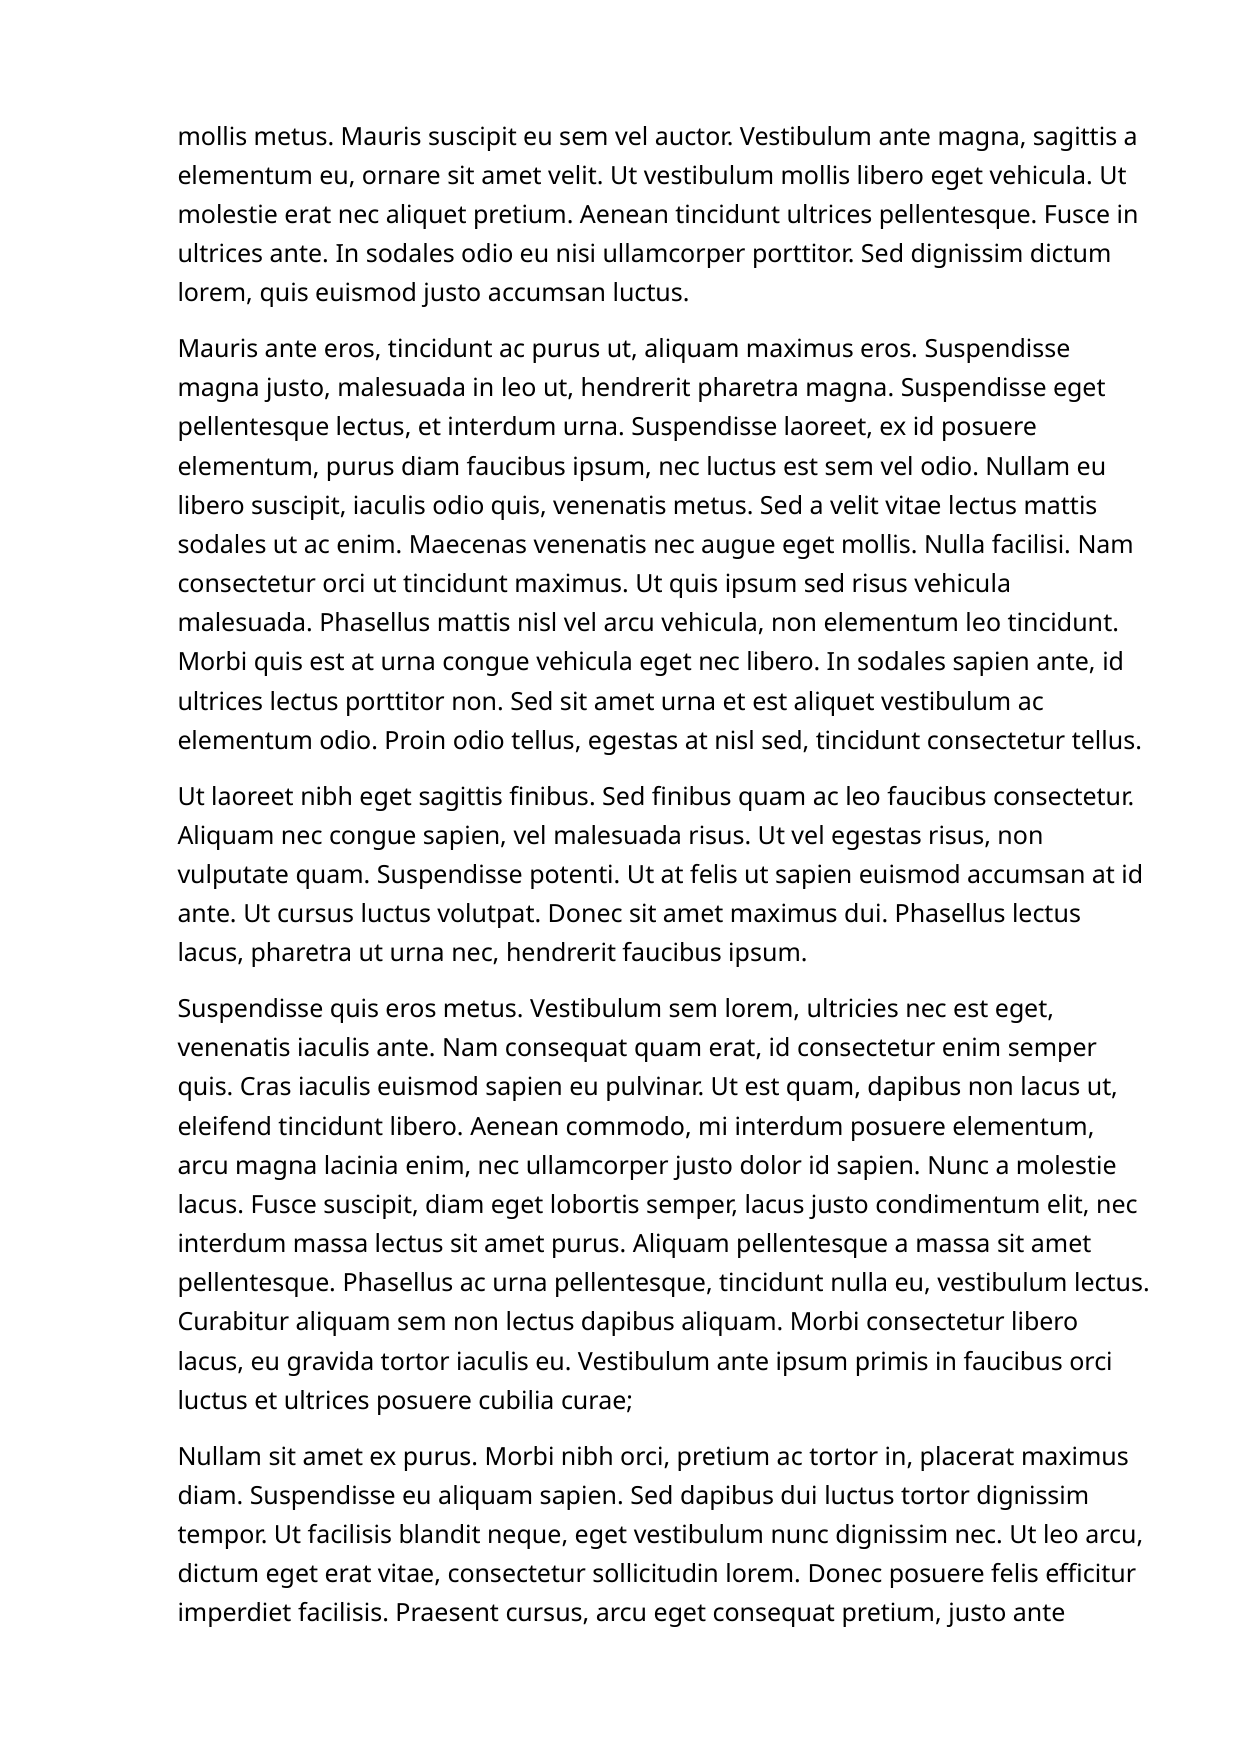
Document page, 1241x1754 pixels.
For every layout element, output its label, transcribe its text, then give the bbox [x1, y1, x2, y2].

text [177, 1438, 1152, 1629]
text Suspendisse quis eros metus. Vestibulum sem lorem, ultricies nec est eget, venenatis iaculis ante. Nam consequat quam erat, id consectetur enim semper quis. Cras iaculis euismod sapien eu pulvinar. Ut est quam, dapibus non lacus ut, eleifend tincidunt libero. Aenean commodo, mi interdum posuere elementum, arcu magna lacinia enim, nec ullamcorper justo dolor id sapien. Nunc a molestie lacus. Fusce suscipit, diam eget lobortis semper, lacus justo condimentum elit, nec interdum massa lectus sit amet purus. Aliquam pellentesque a massa sit amet pellentesque. Phasellus ac urna pellentesque, tincidunt nulla eu, vestibulum lectus. Curabitur aliquam sem non lectus dapibus aliquam. Morbi consectetur libero lacus, eu gravida tortor iaculis eu. Vestibulum ante ipsum primis in faucibus orci luctus et ultrices posuere cubilia curae; [177, 991, 1152, 1416]
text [177, 118, 1152, 309]
text Mauris ante eros, tincidunt ac purus ut, aliquam maximus eros. Suspendisse magna justo, malesuada in leo ut, hendrerit pharetra magna. Suspendisse eget pellentesque lectus, et interdum urna. Suspendisse laoreet, ex id posuere elementum, purus diam faucibus ipsum, nec luctus est sem vel odio. Nullam eu libero suscipit, iaculis odio quis, venenatis metus. Sed a velit vitae lectus mattis sodales ut ac enim. Maecenas venenatis nec augue eget mollis. Nulla facilisi. Nam consectetur orci ut tincidunt maximus. Ut quis ipsum sed risus vehicula malesuada. Phasellus mattis nisl vel arcu vehicula, non elementum leo tincidunt. Morbi quis est at urna congue vehicula eget nec libero. In sodales sapien ante, id ultrices lectus porttitor non. Sed sit amet urna et est aliquet vestibulum ac elementum odio. Proin odio tellus, egestas at nisl sed, tincidunt consectetur tellus. [177, 331, 1152, 756]
text Ut laoreet nibh eget sagittis finibus. Sed finibus quam ac leo faucibus consectetur. Aliquam nec congue sapien, vel malesuada risus. Ut vel egestas risus, non vulputate quam. Suspendisse potenti. Ut at felis ut sapien euismod accumsan at id ante. Ut cursus luctus volutpat. Donec sit amet maximus dui. Phasellus lectus lacus, pharetra ut urna nec, hendrerit faucibus ipsum. [177, 778, 1152, 969]
